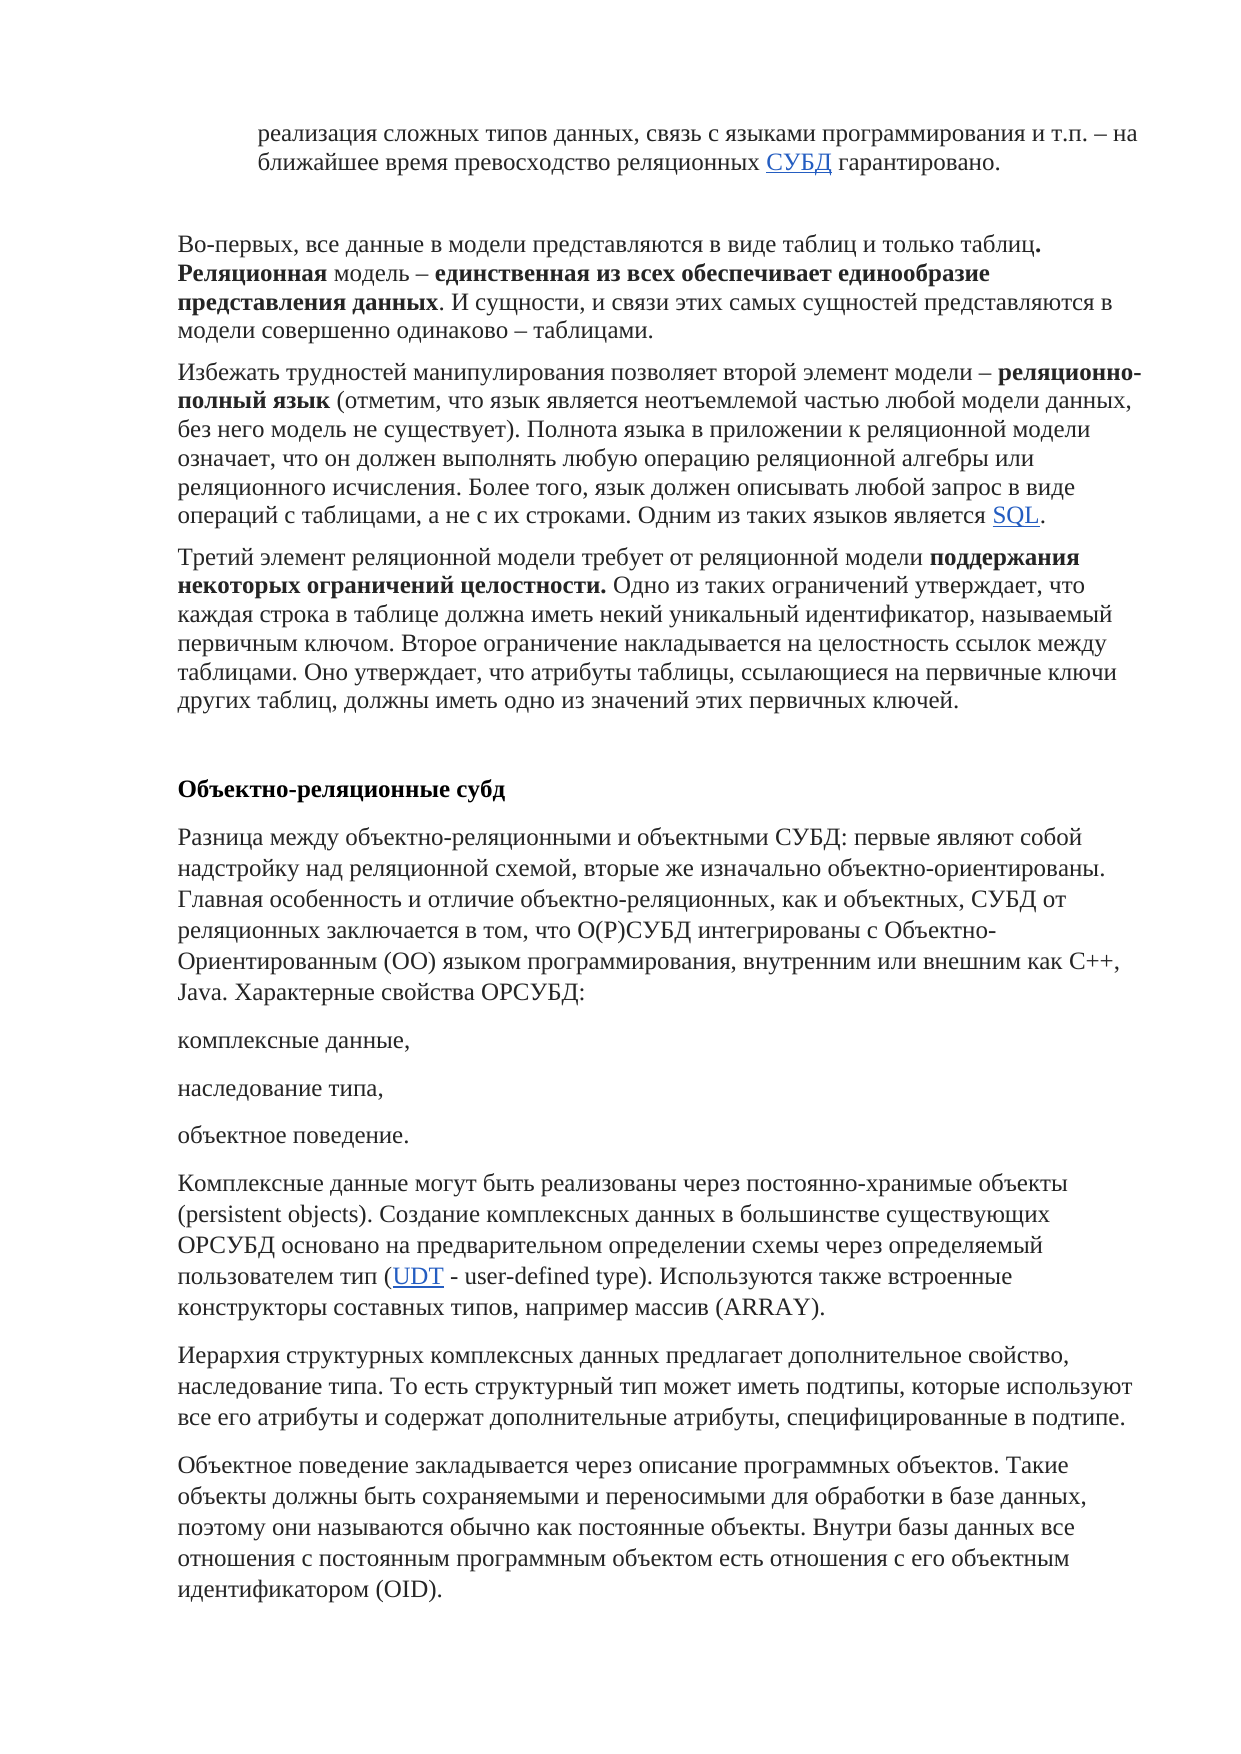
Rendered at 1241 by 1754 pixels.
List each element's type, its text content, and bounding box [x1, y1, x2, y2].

text Иерархия структурных комплексных данных предлагает дополнительное свойство, наследование типа. То есть структурный тип может иметь подтипы, которые используют все его атрибуты и содержат дополнительные атрибуты, специфицированные в подтипе. [177, 1340, 1152, 1431]
text комплексные данные, [177, 1025, 1152, 1054]
text Разница между объектно-реляционными и объектными СУБД: первые являют собой надстройку над реляционной схемой, вторые же изначально объектно-ориентированы. Главная особенность и отличие объектно-реляционных, как и объектных, СУБД от реляционных заключается в том, что О(Р)СУБД интегрированы с Объектно-Ориентированным (OO) языком программирования, внутренним или внешним как C++, Java. Характерные свойства OРСУБД: [177, 822, 1152, 1006]
text Комплексные данные могут быть реализованы через постоянно-хранимые объекты (persistent objects). Создание комплексных данных в большинстве существующих ОРСУБД основано на предварительном определении схемы через определяемый пользователем тип (UDT - user-defined type). Используются также встроенные конструкторы составных типов, например массив (ARRAY). [177, 1168, 1152, 1321]
text Объектно-реляционные субд [177, 774, 1152, 803]
text Третий элемент реляционной модели требует от реляционной модели поддержания некоторых ограничений целостности. Одно из таких ограничений утверждает, что каждая строка в таблице должна иметь некий уникальный идентификатор, называемый первичным ключом. Второе ограничение накладывается на целостность ссылок между таблицами. Оно утверждает, что атрибуты таблицы, ссылающиеся на первичные ключи других таблиц, должны иметь одно из значений этих первичных ключей. [177, 542, 1152, 714]
text Объектное поведение закладывается через описание программных объектов. Такие объекты должны быть сохраняемыми и переносимыми для обработки в базе данных, поэтому они называются обычно как постоянные объекты. Внутри базы данных все отношения с постоянным программным объектом есть отношения с его объектным идентификатором (OID). [177, 1450, 1152, 1603]
text объектное поведение. [177, 1121, 1152, 1149]
text Во-первых, все данные в модели представляются в виде таблиц и только таблиц. Реляционная модель – единственная из всех обеспечивает единообразие представления данных. И сущности, и связи этих самых сущностей представляются в модели совершенно одинаково – таблицами. [177, 229, 1152, 344]
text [257, 118, 1152, 176]
text наследование типа, [177, 1073, 1152, 1102]
text Избежать трудностей манипулирования позволяет второй элемент модели – реляционно-полный язык (отметим, что язык является неотъемлемой частью любой модели данных, без него модель не существует). Полнота языка в приложении к реляционной модели означает, что он должен выполнять любую операцию реляционной алгебры или реляционного исчисления. Более того, язык должен описывать любой запрос в виде операций с таблицами, а не с их строками. Одним из таких языков является SQL. [177, 357, 1152, 529]
